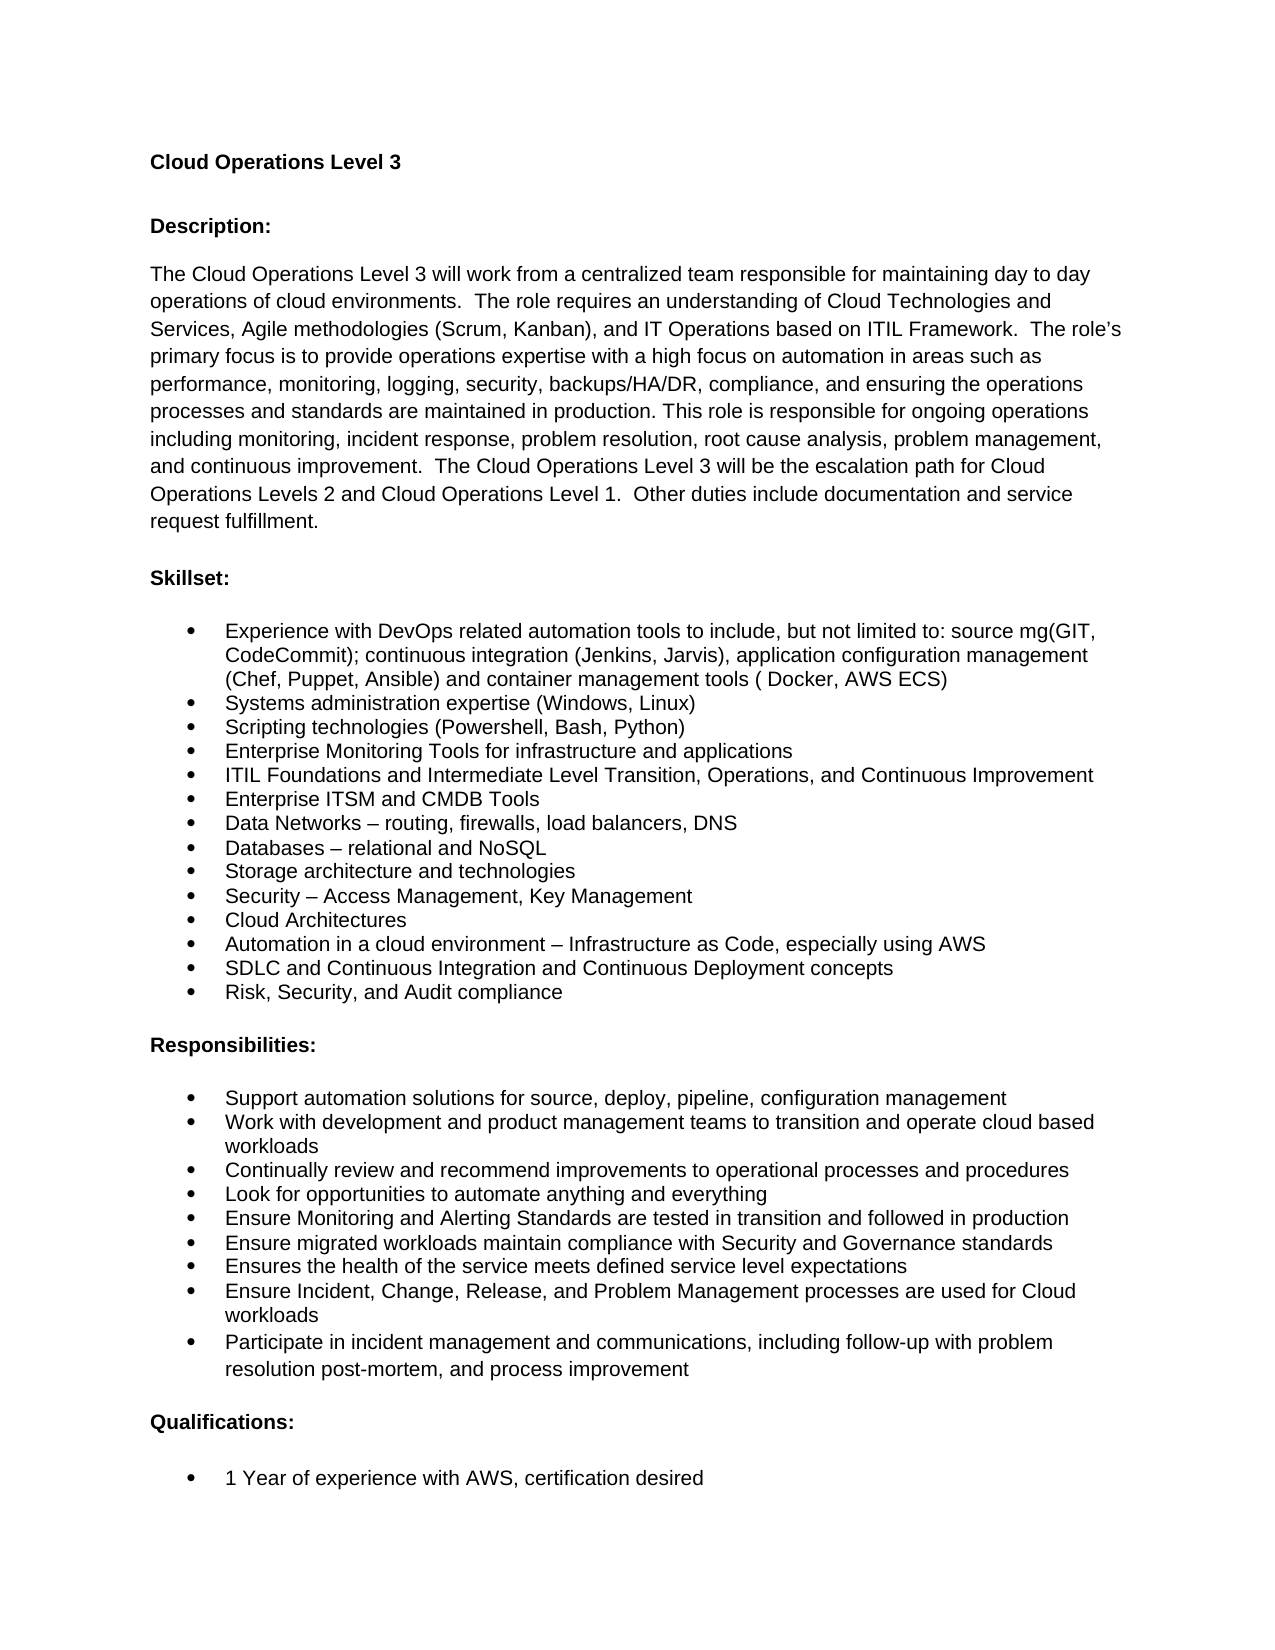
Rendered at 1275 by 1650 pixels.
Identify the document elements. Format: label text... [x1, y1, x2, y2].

text Skillset: [150, 566, 1125, 590]
list Ensure migrated workloads maintain compliance with Security and Governance standards [187, 1230, 1125, 1254]
list 1 Year of experience with AWS, certification desired [187, 1463, 1125, 1490]
text Responsibilities: [150, 1033, 1125, 1057]
list Experience with DevOps related automation tools to include, but not limited to: source mg(GIT, CodeCommit); continuous integration (Jenkins, Jarvis), application configuration management (Chef, Puppet, Ansible) and container management tools ( Docker, AWS ECS) [187, 619, 1125, 691]
list Ensure Monitoring and Alerting Standards are tested in transition and followed in production [187, 1206, 1125, 1230]
list Cloud Architectures [187, 907, 1125, 932]
list Look for opportunities to automate anything and everything [187, 1182, 1125, 1206]
list Storage architecture and technologies [187, 859, 1125, 883]
text Cloud Operations Level 3 [150, 150, 1125, 174]
list Scripting technologies (Powershell, Bash, Python) [187, 715, 1125, 739]
list Data Networks – routing, firewalls, load balancers, DNS [187, 811, 1125, 835]
list Enterprise Monitoring Tools for infrastructure and applications [187, 739, 1125, 763]
list Ensure Incident, Change, Release, and Problem Management processes are used for Cloud workloads [187, 1278, 1125, 1326]
list Risk, Security, and Audit compliance [187, 980, 1125, 1004]
text The Cloud Operations Level 3 will work from a centralized team responsible for maintaining day to day operations of cloud environments. The role requires an understanding of Cloud Technologies and Services, Agile methodologies (Scrum, Kanban), and IT Operations based on ITIL Framework. The role’s primary focus is to provide operations expertise with a high focus on automation in areas such as performance, monitoring, logging, security, backups/HA/DR, compliance, and ensuring the operations processes and standards are maintained in production. This role is responsible for ongoing operations including monitoring, incident response, problem resolution, root cause analysis, problem management, and continuous improvement. The Cloud Operations Level 3 will be the escalation path for Cloud Operations Levels 2 and Cloud Operations Level 1. Other duties include documentation and service request fulfillment. [150, 262, 1125, 533]
list ITIL Foundations and Intermediate Level Transition, Operations, and Continuous Improvement [187, 763, 1125, 787]
list Work with development and product management teams to transition and operate cloud based workloads [187, 1110, 1125, 1158]
list Enterprise ITSM and CMDB Tools [187, 787, 1125, 811]
list Participate in incident management and communications, including follow-up with problem resolution post-mortem, and process improvement [187, 1326, 1125, 1381]
list Ensures the health of the service meets defined service level expectations [187, 1254, 1125, 1278]
text Description: [150, 203, 1125, 238]
list Databases – relational and NoSQL [187, 835, 1125, 859]
list Continually review and recommend improvements to operational processes and procedures [187, 1158, 1125, 1182]
list Systems administration expertise (Windows, Linux) [187, 691, 1125, 715]
list Security – Access Management, Key Management [187, 883, 1125, 907]
text Qualifications: [150, 1410, 1125, 1434]
list Support automation solutions for source, deploy, pipeline, configuration management [187, 1086, 1125, 1110]
list SDLC and Continuous Integration and Continuous Deployment concepts [187, 956, 1125, 980]
list Automation in a cloud environment – Infrastructure as Code, especially using AWS [187, 932, 1125, 956]
